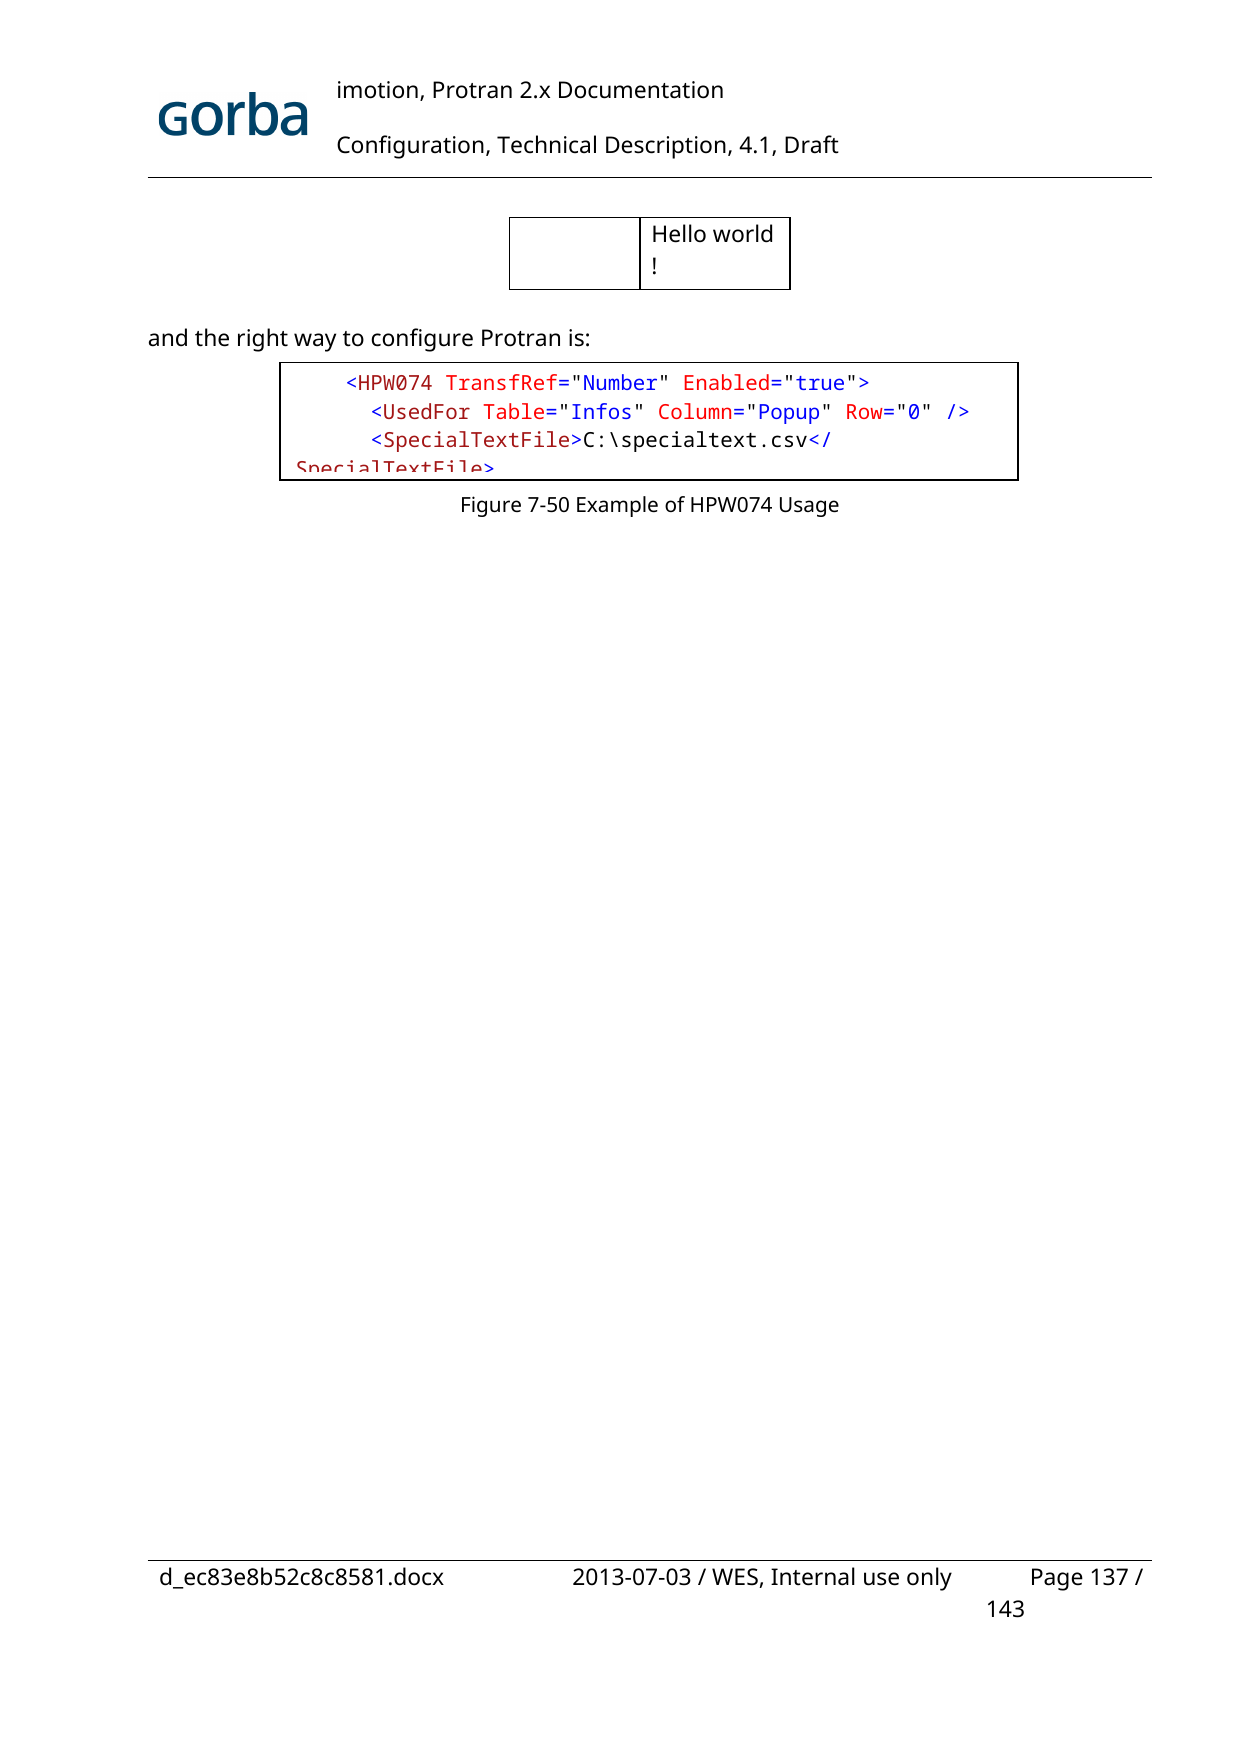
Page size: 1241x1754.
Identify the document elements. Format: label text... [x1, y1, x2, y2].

picture [158, 92, 308, 136]
text and the right way to configure Protran is: [148, 290, 1152, 353]
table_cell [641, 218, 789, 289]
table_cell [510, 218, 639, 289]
